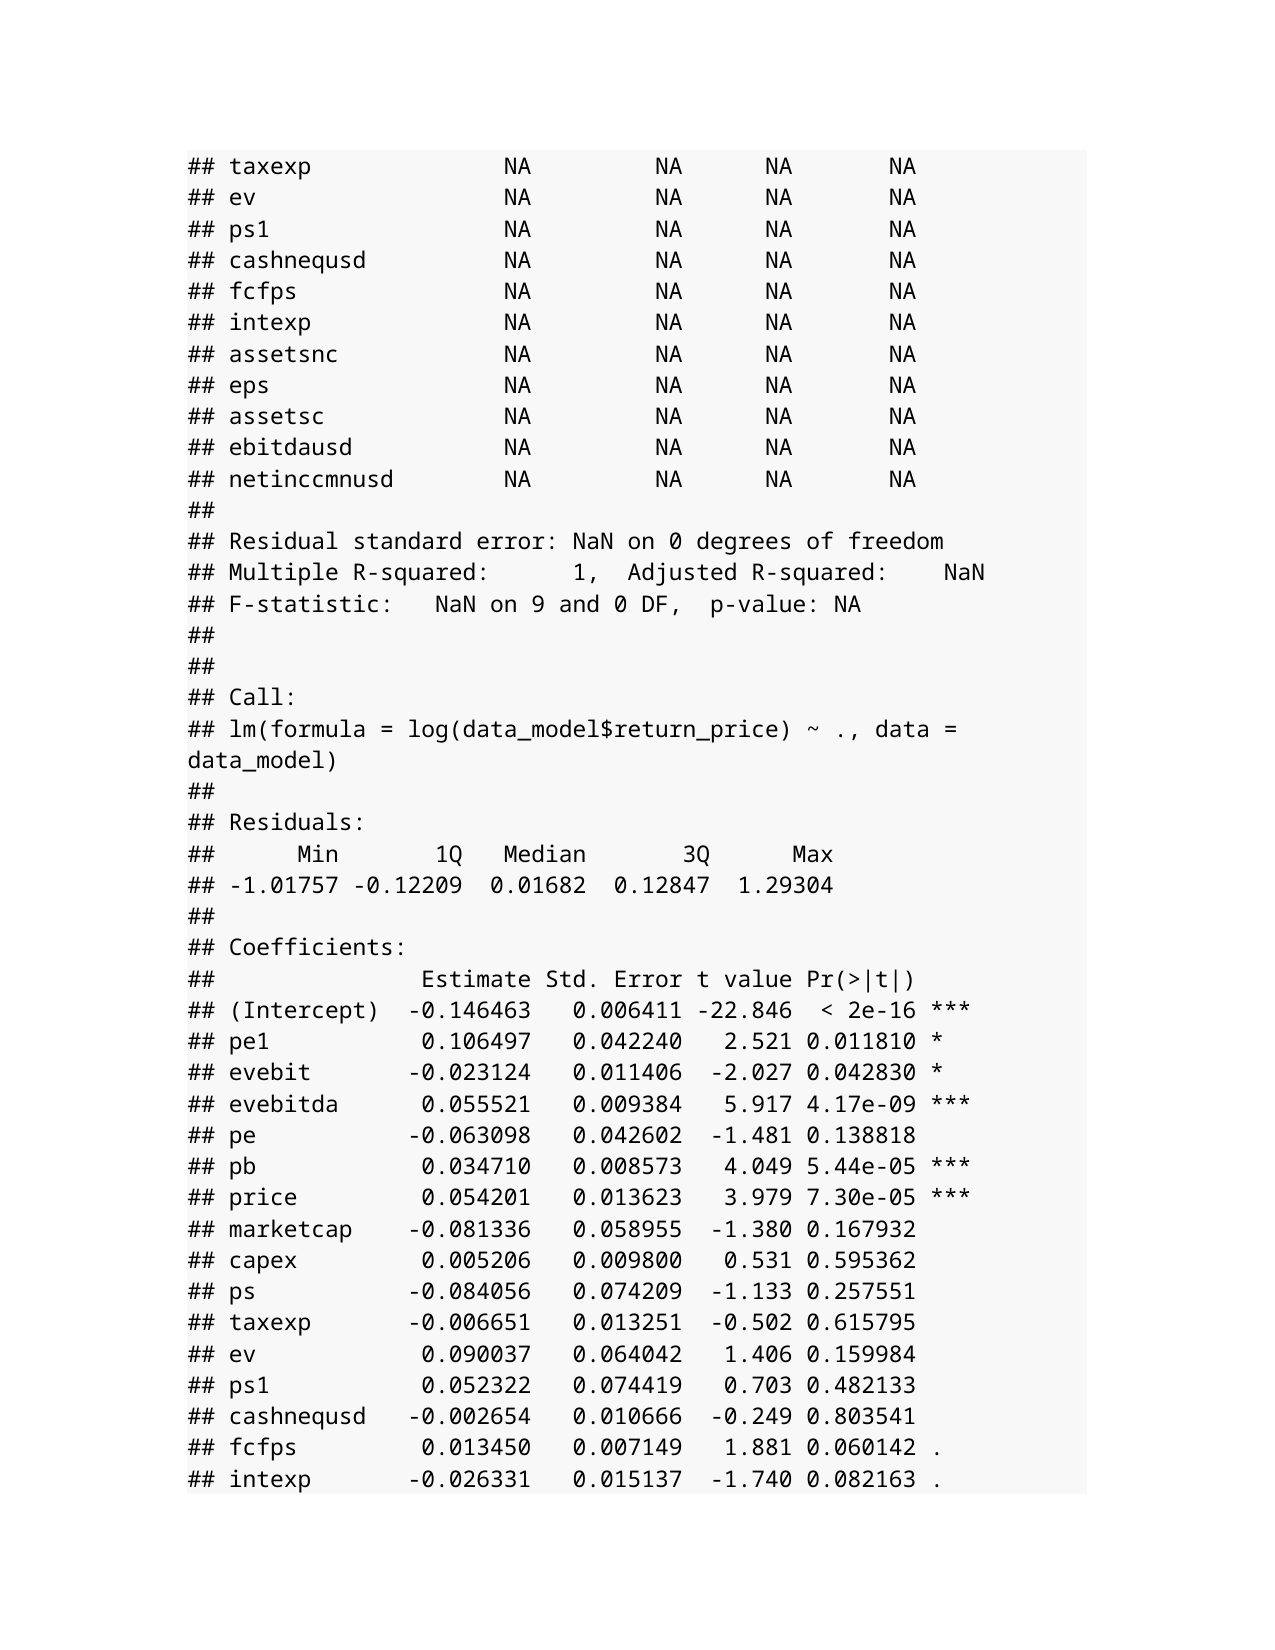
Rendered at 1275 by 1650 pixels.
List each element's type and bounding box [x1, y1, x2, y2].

text [187, 150, 1087, 1494]
